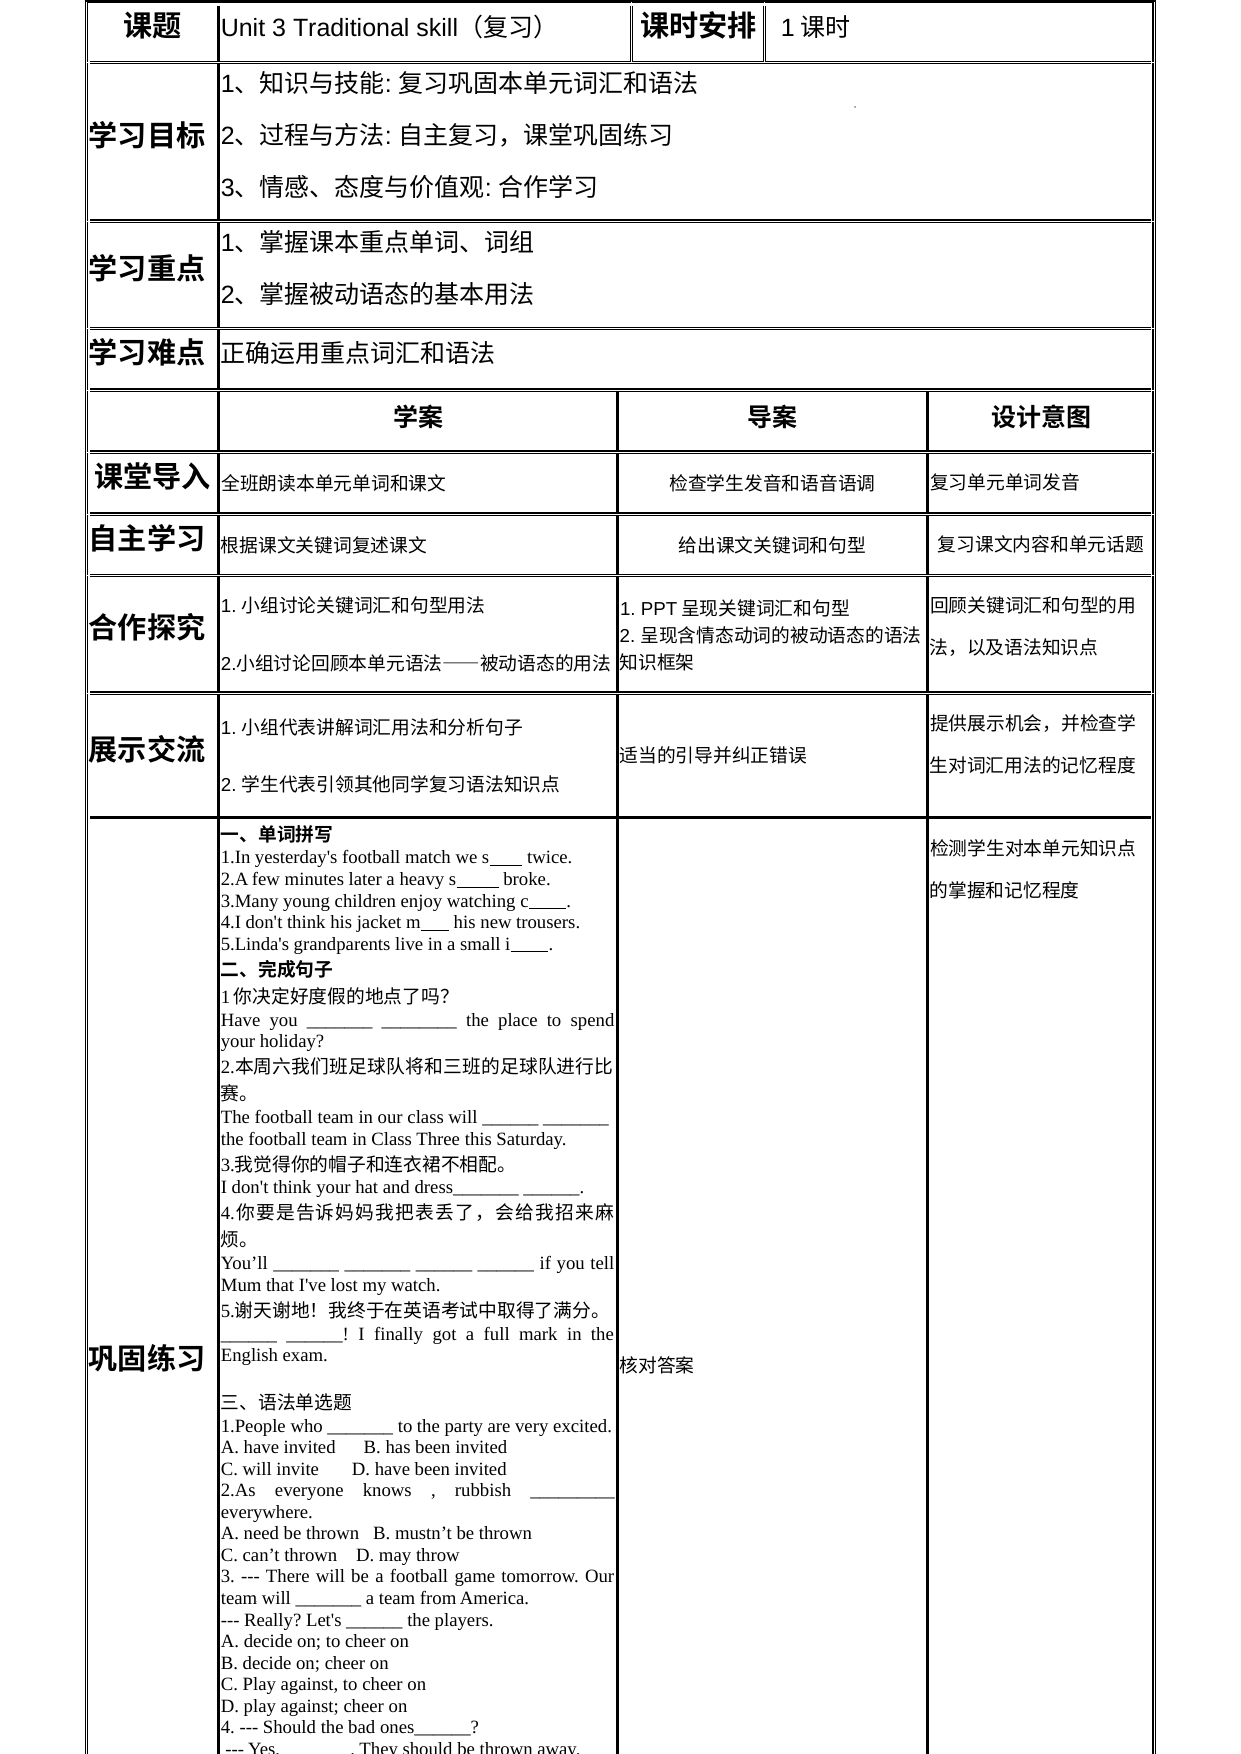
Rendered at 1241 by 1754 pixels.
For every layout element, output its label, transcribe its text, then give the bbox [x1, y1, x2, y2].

table_cell 检测学生对本单元知识点的掌握和记忆程度 [929, 816, 1152, 1754]
table_cell 学习重点 [88, 219, 217, 326]
table_cell 提供展示机会，并检查学生对词汇用法的记忆程度 [929, 691, 1153, 816]
table_cell 检查学生发音和语音语调 [619, 454, 926, 512]
table_header Unit 3 Traditional skill（复习） [218, 3, 632, 61]
table_cell 1. 小组讨论关键词汇和句型用法 2.小组讨论回顾本单元语法——被动语态的用法 [220, 577, 616, 691]
table_header 课时安排 [632, 3, 764, 61]
table_cell 合作探究 [88, 574, 217, 691]
table_cell 自主学习 [88, 512, 217, 573]
table_cell 展示交流 [88, 691, 217, 816]
table_cell 根据课文关键词复述课文 [220, 516, 616, 573]
table_header 课题 [88, 3, 218, 61]
table_cell 1. 小组代表讲解词汇用法和分析句子 2. 学生代表引领其他同学复习语法知识点 [220, 695, 616, 816]
table_cell 巩固练习 [88, 816, 217, 1754]
table_cell 设计意图 [929, 388, 1153, 450]
table_cell 复习单元单词发音 [929, 450, 1153, 512]
table_cell 课堂导入 [88, 450, 217, 512]
table_cell [88, 388, 217, 450]
table_cell 导案 [619, 392, 926, 450]
table_cell 一、单词拼写 In yesterday's football match we s twice. A few minutes later a heavy s broke. Many young children enjoy watching c . I don't think his jacket m his new trousers. Linda's grandparents live in a small i . 二、完成句子 1你决定好度假的地点了吗？ Have you _______ ________ the place to spend your holiday? 2.本周六我们班足球队将和三班的足球队进行比赛。 The football team in our class will ______ _______ the football team in Class Three this Saturday. 3.我觉得你的帽子和连衣裙不相配。 I don't think your hat and dress_______ ______. 4.你要是告诉妈妈我把表丢了，会给我招来麻烦。 You’ll _______ _______ ______ ______ if you tell Mum that I've lost my watch. 5.谢天谢地！我终于在英语考试中取得了满分。 ______ ______! I finally got a full mark in the English exam. 语法单选题 1.People who _______ to the party are very excited. A. have invited B. has been invited C. will invite D. have been invited 2.As everyone knows , rubbish _________ everywhere. A. need be thrown B. mustn’t be thrown C. can’t thrown D. may throw 3. --- There will be a football game tomorrow. Our team will _______ a team from America. --- Really? Let's ______ the players. decide on; to cheer on B. decide on; cheer on C. Play against, to cheer on D. play against; cheer on 4. --- Should the bad ones______? --- Yes, _______. They should be thrown away. be picked out; they should B. pick out; they shouldn't C. be picked out; they cannot D. pick out; they can 5.The school bag ________ in the desk. A. puts B. can be put C. is putting D. can put [220, 819, 616, 1754]
table_cell 1、知识与技能: 复习巩固本单元词汇和语法 2、过程与方法: 自主复习，课堂巩固练习 3、情感、态度与价值观: 合作学习 [218, 61, 1154, 219]
table_cell 核对答案 [619, 819, 926, 1754]
table_cell 学习目标 [86, 61, 218, 219]
table_cell 学习难点 [88, 326, 217, 388]
table_cell 回顾关键词汇和句型的用法，以及语法知识点 [929, 574, 1153, 691]
table_cell 1、掌握课本重点单词、词组 2、掌握被动语态的基本用法 [220, 219, 1153, 326]
table_cell 学案 [220, 392, 616, 450]
table_cell 复习课文内容和单元话题 [929, 512, 1153, 573]
table_cell 全班朗读本单元单词和课文 [220, 454, 616, 512]
table_header 1课时 [765, 3, 1152, 61]
table_cell 正确运用重点词汇和语法 [220, 326, 1153, 388]
table_cell 适当的引导并纠正错误 [619, 695, 926, 816]
table_cell 1. PPT呈现关键词汇和句型 2. 呈现含情态动词的被动语态的语法知识框架 [619, 577, 926, 691]
table_cell 给出课文关键词和句型 [619, 516, 926, 573]
